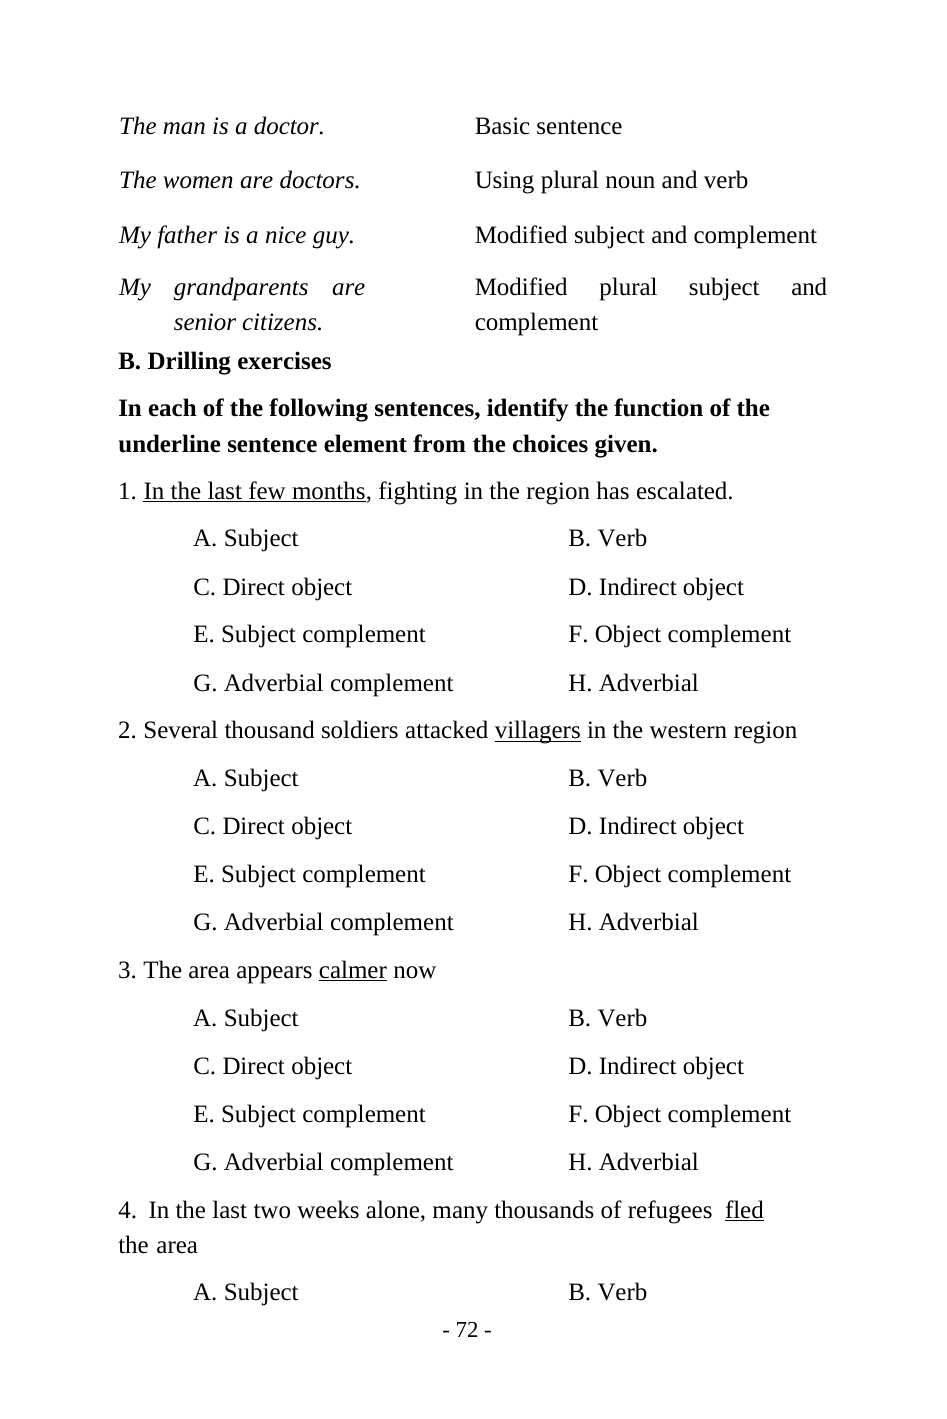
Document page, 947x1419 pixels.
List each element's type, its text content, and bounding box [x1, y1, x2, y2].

table_cell Modified subject and complement [463, 208, 848, 262]
list Subject B. Verb [193, 523, 947, 552]
table_cell Using plural noun and verb [463, 153, 848, 207]
table_cell My grandparents are senior citizens. [98, 262, 463, 337]
list In the last two weeks alone, many thousands of refugees fled the area [118, 1195, 790, 1258]
text In each of the following sentences, identify the function of the underline sentence element from the choices given. [118, 393, 772, 457]
list Several thousand soldiers attacked villagers in the western region [118, 716, 947, 744]
text E. Subject complement F. Object complement [193, 619, 947, 648]
table_header Basic sentence [463, 113, 848, 153]
list In the last few months, fighting in the region has escalated. [118, 476, 947, 504]
table_cell The women are doctors. [98, 153, 463, 207]
list Subject B. Verb [193, 1277, 947, 1306]
text G. Adverbial complement H. Adverbial [193, 1147, 947, 1176]
table_cell Modified plural subject and complement [463, 262, 848, 337]
text G. Adverbial complement H. Adverbial [193, 668, 947, 696]
text E. Subject complement F. Object complement [193, 1099, 947, 1128]
subtitle B. Drilling exercises [118, 346, 947, 374]
list Subject B. Verb [193, 1003, 947, 1032]
text E. Subject complement F. Object complement [193, 859, 947, 888]
list The area appears calmer now [118, 955, 947, 984]
text C. Direct object D. Indirect object [193, 1051, 947, 1080]
list Subject B. Verb [193, 763, 947, 792]
text C. Direct object D. Indirect object [193, 572, 947, 600]
text C. Direct object D. Indirect object [193, 811, 947, 840]
table_header The man is a doctor. [98, 113, 463, 153]
table_cell My father is a nice guy. [98, 208, 463, 262]
text G. Adverbial complement H. Adverbial [193, 907, 947, 936]
